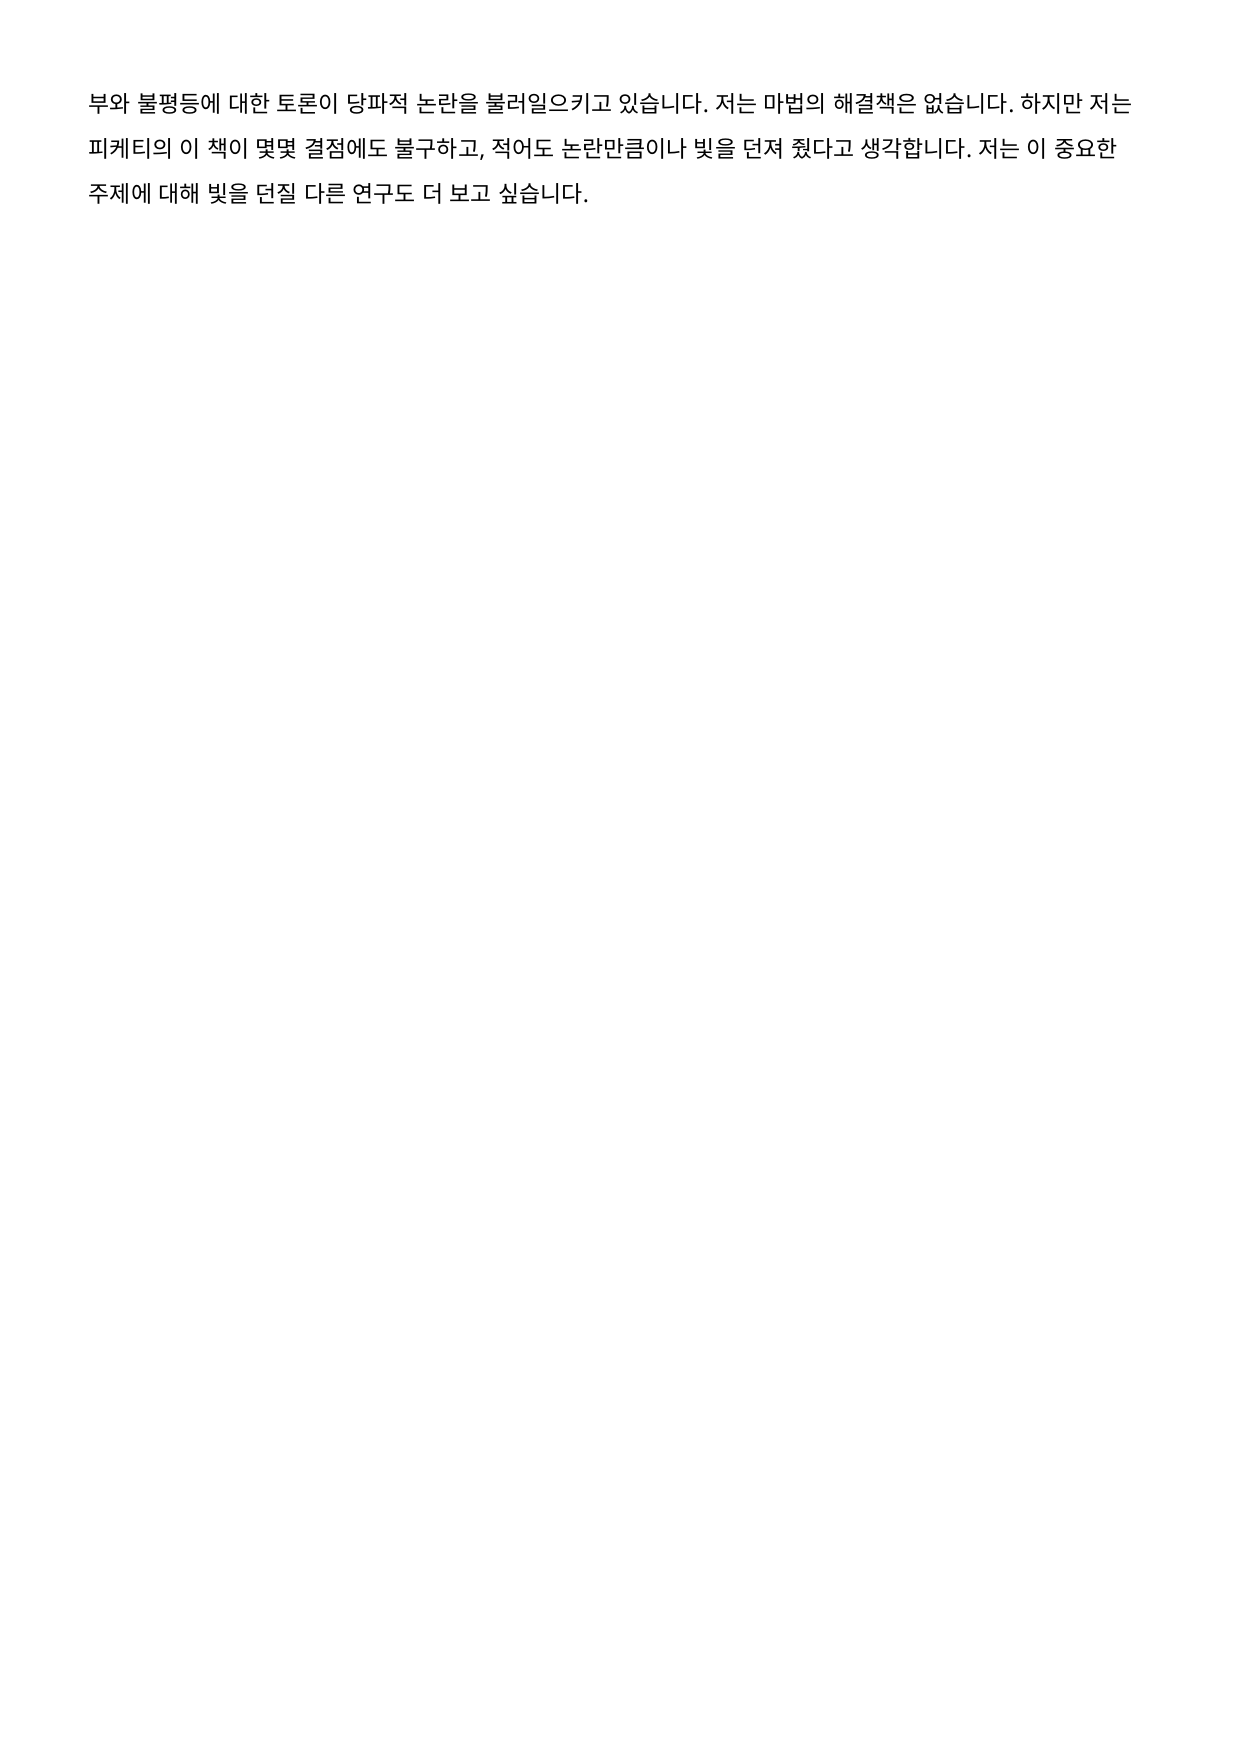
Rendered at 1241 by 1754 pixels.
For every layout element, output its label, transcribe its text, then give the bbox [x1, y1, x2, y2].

text 부와 불평등에 대한 토론이 당파적 논란을 불러일으키고 있습니다. 저는 마법의 해결책은 없습니다. 하지만 저는 피케티의 이 책이 몇몇 결점에도 불구하고, 적어도 논란만큼이나 빛을 던져 줬다고 생각합니다. 저는 이 중요한 주제에 대해 빛을 던질 다른 연구도 더 보고 싶습니다. [89, 74, 1152, 209]
